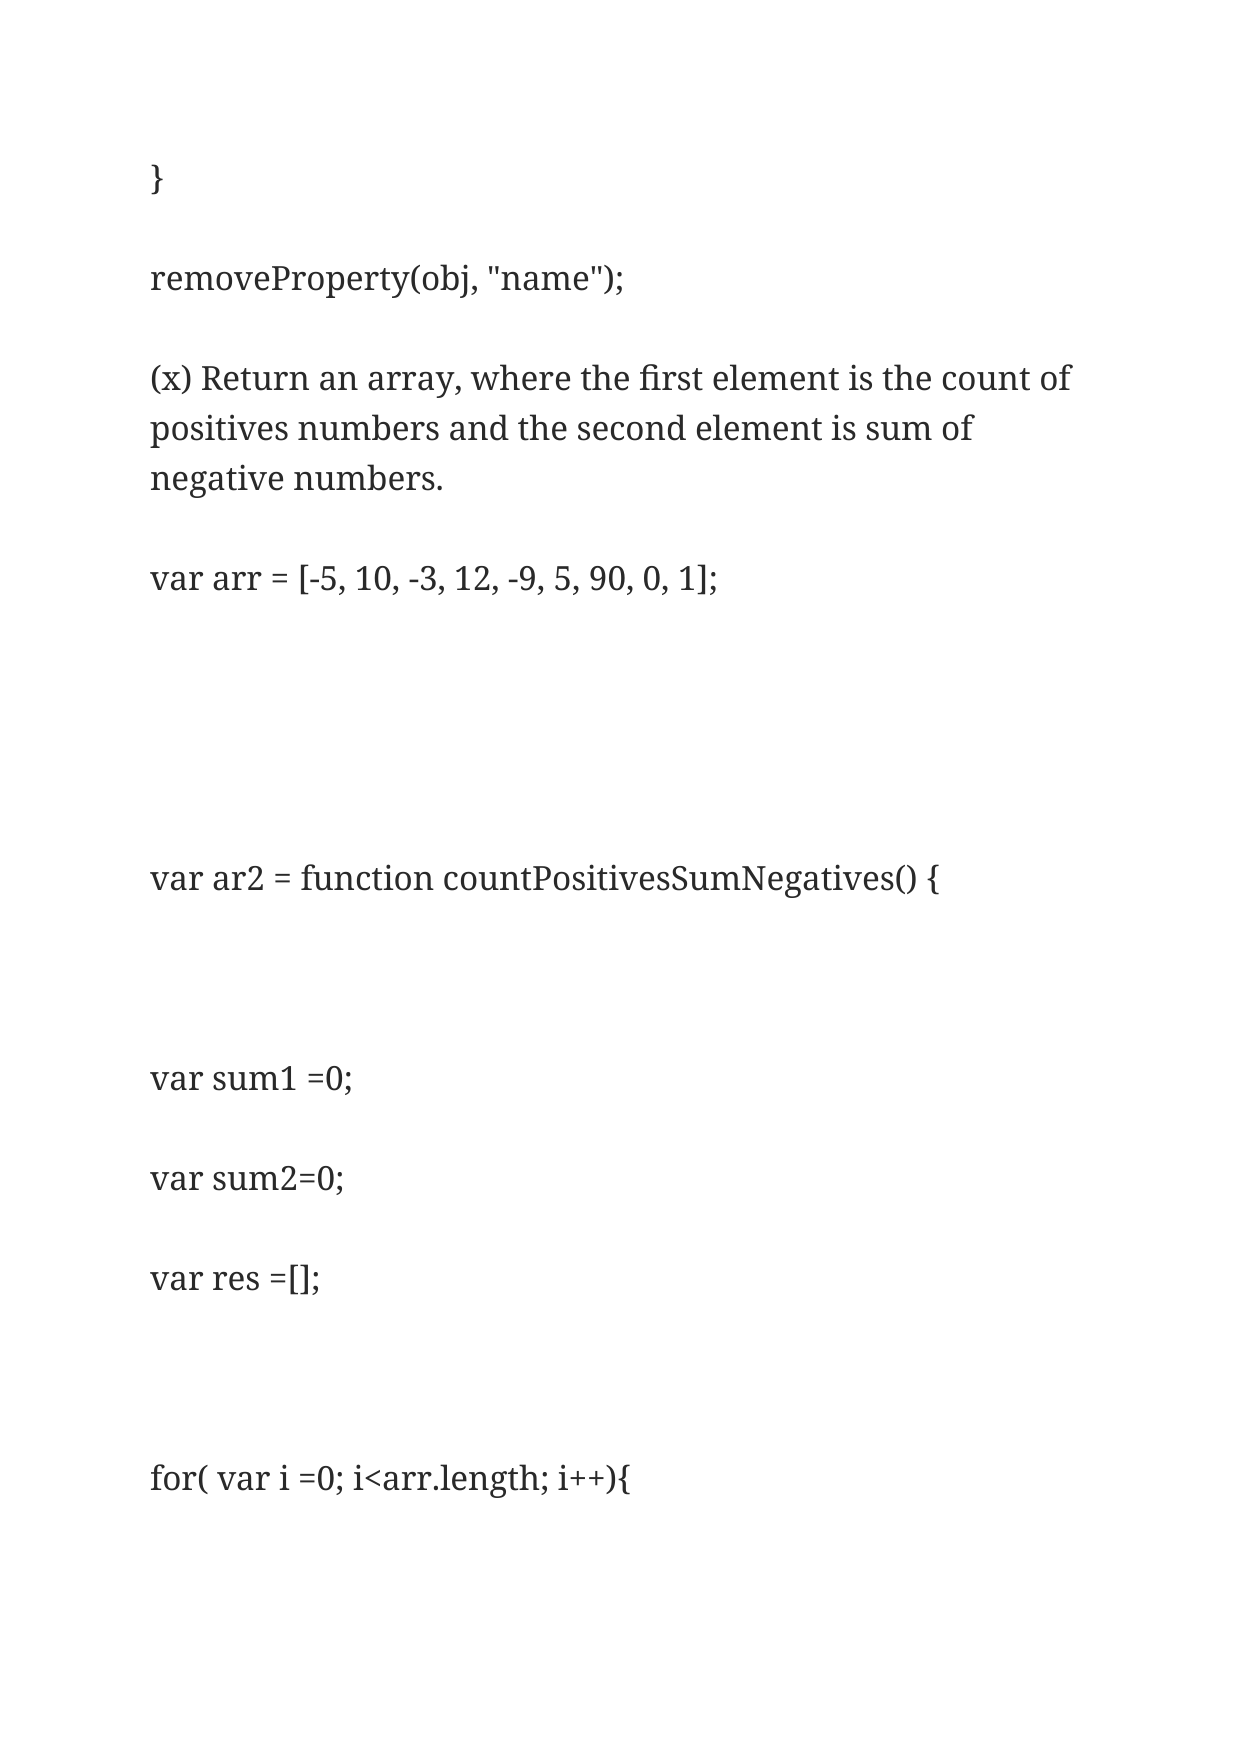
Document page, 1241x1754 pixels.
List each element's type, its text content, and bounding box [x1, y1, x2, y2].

text var ar2 = function countPositivesSumNegatives() { [150, 850, 1090, 900]
text var sum2=0; [150, 1150, 1090, 1200]
text var res =[]; [150, 1250, 1090, 1300]
text removeProperty(obj, "name"); [150, 250, 1090, 300]
text (x) Return an array, where the first element is the count of positives numbers and the second element is sum of negative numbers. [150, 350, 1090, 500]
text var arr = [-5, 10, -3, 12, -9, 5, 90, 0, 1]; [150, 550, 1090, 600]
text var sum1 =0; [150, 1050, 1090, 1100]
text } [150, 150, 1090, 200]
text for( var i =0; i<arr.length; i++){ [150, 1450, 1090, 1500]
